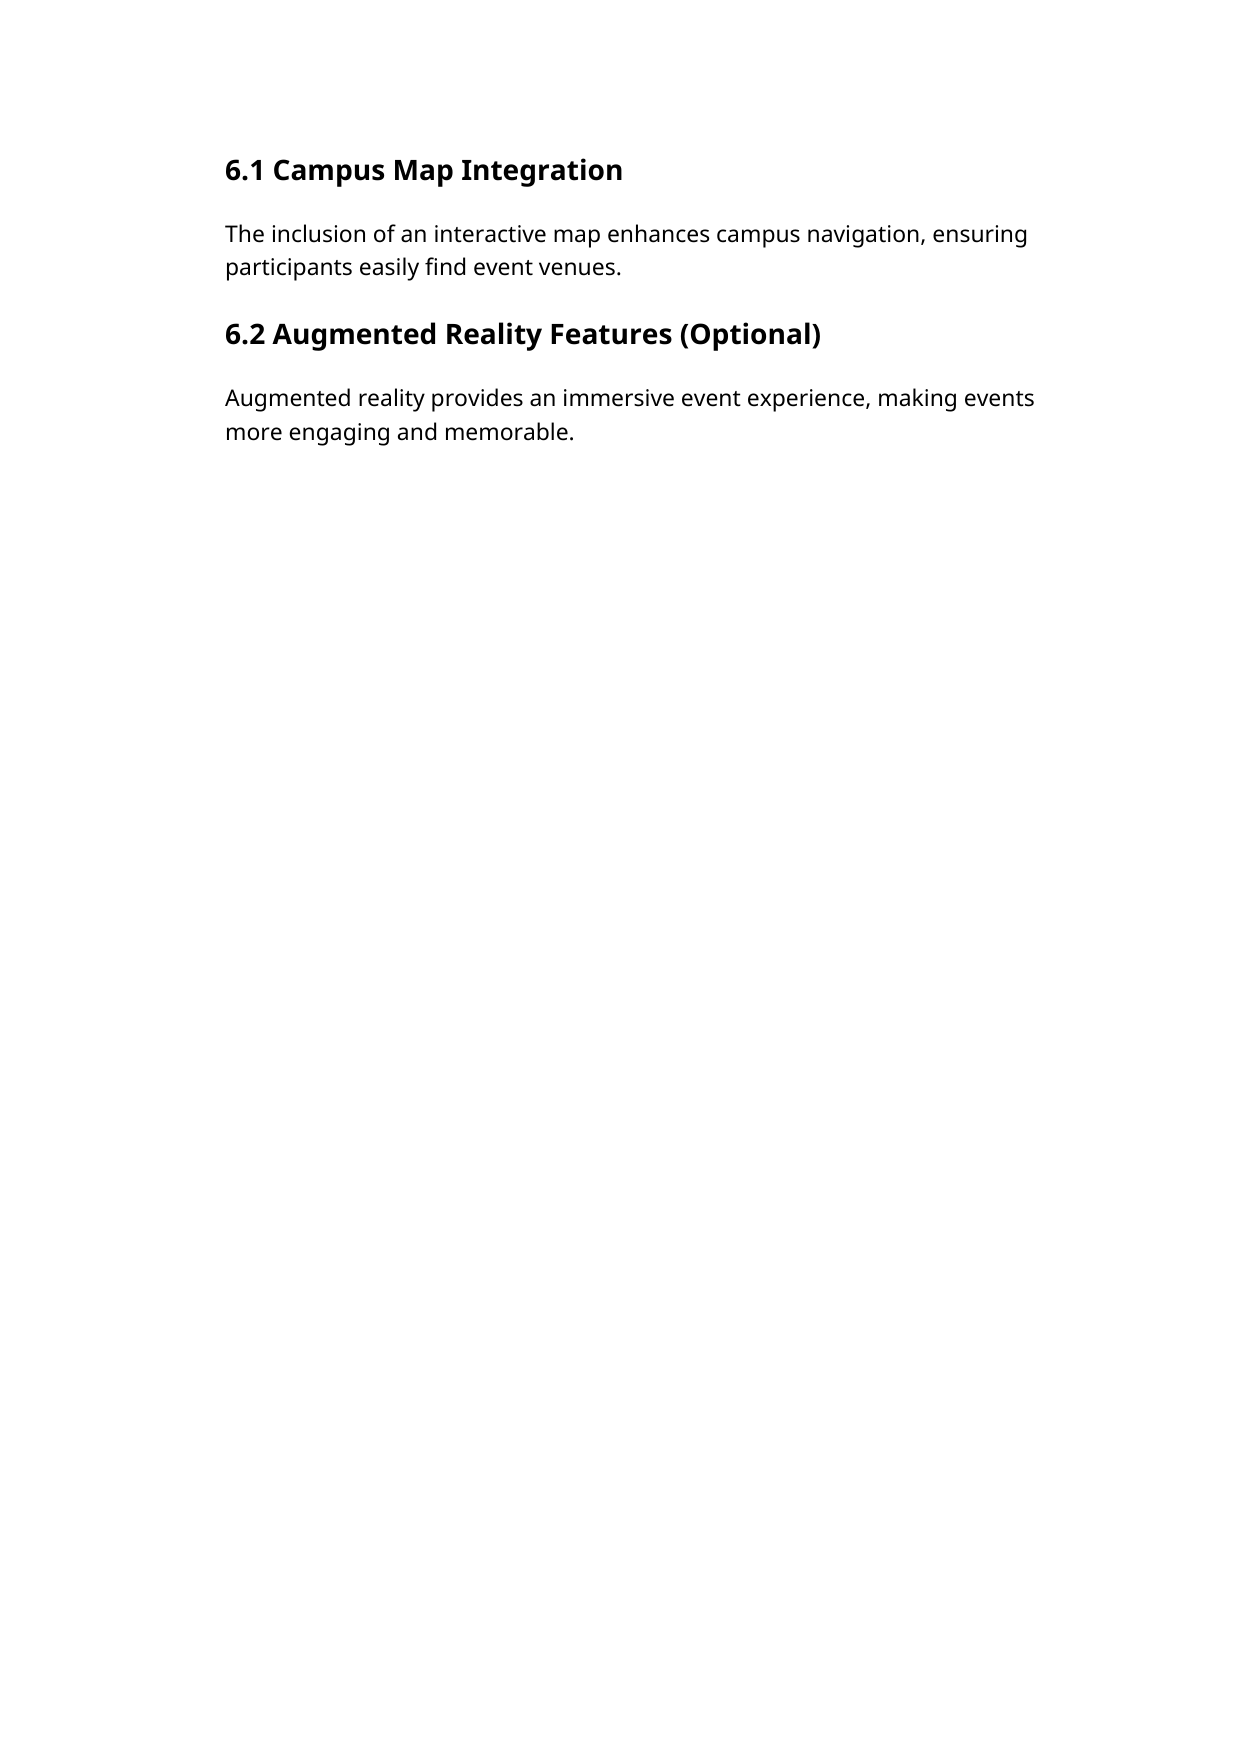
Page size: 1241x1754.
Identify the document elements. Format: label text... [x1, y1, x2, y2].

text Augmented reality provides an immersive event experience, making events more engaging and memorable. [225, 382, 1090, 447]
text 6.2 Augmented Reality Features (Optional) [225, 314, 1090, 352]
text 6.1 Campus Map Integration [225, 150, 1090, 188]
text The inclusion of an interactive map enhances campus navigation, ensuring participants easily find event venues. [225, 217, 1090, 282]
